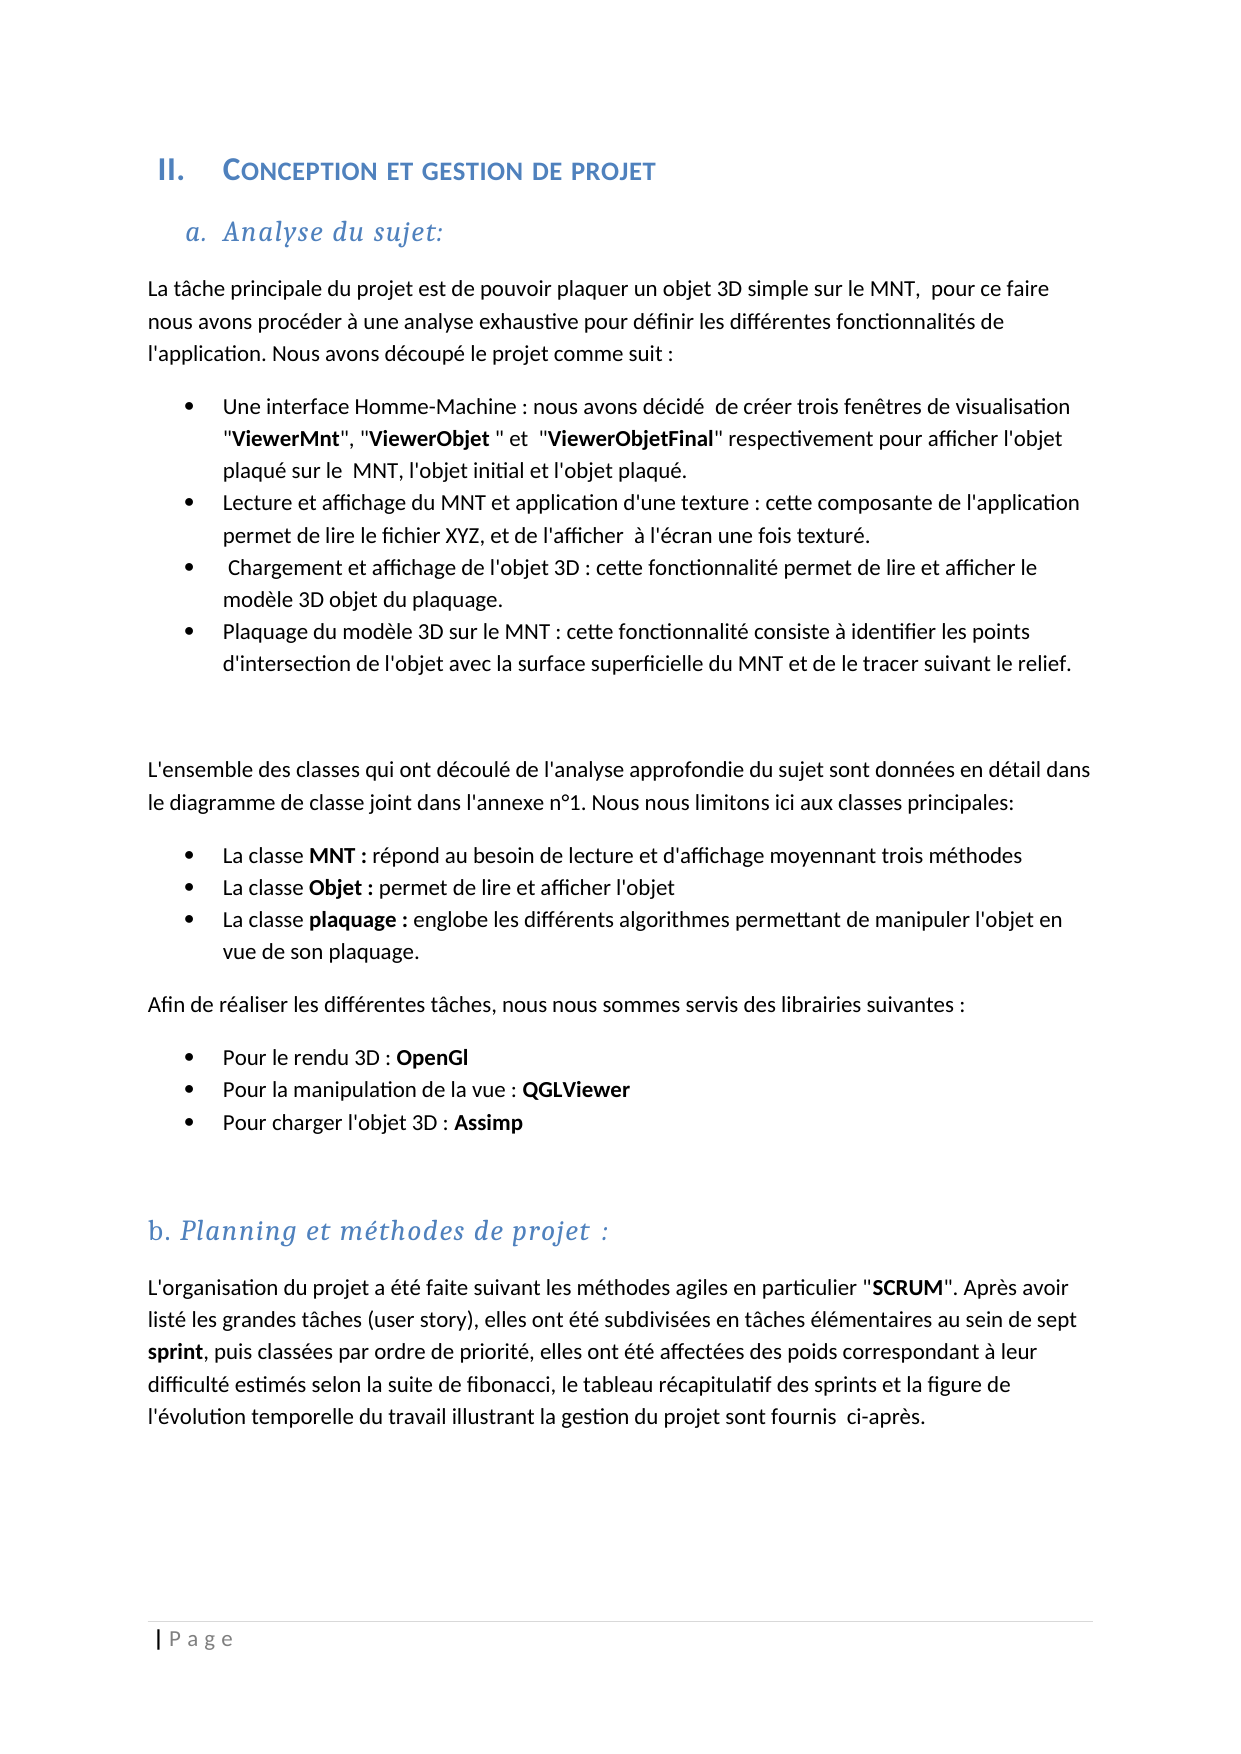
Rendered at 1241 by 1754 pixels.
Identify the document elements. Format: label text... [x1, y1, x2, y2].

text L'ensemble des classes qui ont découlé de l'analyse approfondie du sujet sont données en détail dans le diagramme de classe joint dans l'annexe n°1. Nous nous limitons ici aux classes principales: [148, 756, 1093, 816]
list La classe plaquage : englobe les différents algorithmes permettant de manipuler l'objet en vue de son plaquage. [185, 905, 1093, 965]
list La classe MNT : répond au besoin de lecture et d'affichage moyennant trois méthodes [185, 841, 1093, 869]
list Conception et gestion de projet [185, 148, 1093, 188]
text Afin de réaliser les différentes tâches, nous nous sommes servis des librairies suivantes : [148, 990, 1093, 1018]
subtitle Analyse du sujet: [185, 215, 1093, 249]
list Pour le rendu 3D : OpenGl [185, 1043, 1093, 1071]
list Une interface Homme-Machine : nous avons décidé de créer trois fenêtres de visualisation "ViewerMnt", "ViewerObjet " et "ViewerObjetFinal" respectivement pour afficher l'objet plaqué sur le MNT, l'objet initial et l'objet plaqué. [185, 392, 1093, 484]
list Pour charger l'objet 3D : Assimp [185, 1108, 1093, 1136]
subtitle b. Planning et méthodes de projet : [148, 1214, 1093, 1247]
list La classe Objet : permet de lire et afficher l'objet [185, 873, 1093, 901]
list Plaquage du modèle 3D sur le MNT : cette fonctionnalité consiste à identifier les points d'intersection de l'objet avec la surface superficielle du MNT et de le tracer suivant le relief. [185, 617, 1093, 677]
text La tâche principale du projet est de pouvoir plaquer un objet 3D simple sur le MNT, pour ce faire nous avons procéder à une analyse exhaustive pour définir les différentes fonctionnalités de l'application. Nous avons découpé le projet comme suit : [148, 274, 1093, 367]
list Lecture et affichage du MNT et application d'une texture : cette composante de l'application permet de lire le fichier XYZ, et de l'afficher à l'écran une fois texturé. [185, 488, 1093, 549]
list Chargement et affichage de l'objet 3D : cette fonctionnalité permet de lire et afficher le modèle 3D objet du plaquage. [185, 553, 1093, 613]
text L'organisation du projet a été faite suivant les méthodes agiles en particulier "SCRUM". Après avoir listé les grandes tâches (user story), elles ont été subdivisées en tâches élémentaires au sein de sept sprint, puis classées par ordre de priorité, elles ont été affectées des poids correspondant à leur difficulté estimés selon la suite de fibonacci, le tableau récapitulatif des sprints et la figure de l'évolution temporelle du travail illustrant la gestion du projet sont fournis ci-après. [148, 1273, 1093, 1430]
list Pour la manipulation de la vue : QGLViewer [185, 1076, 1093, 1103]
